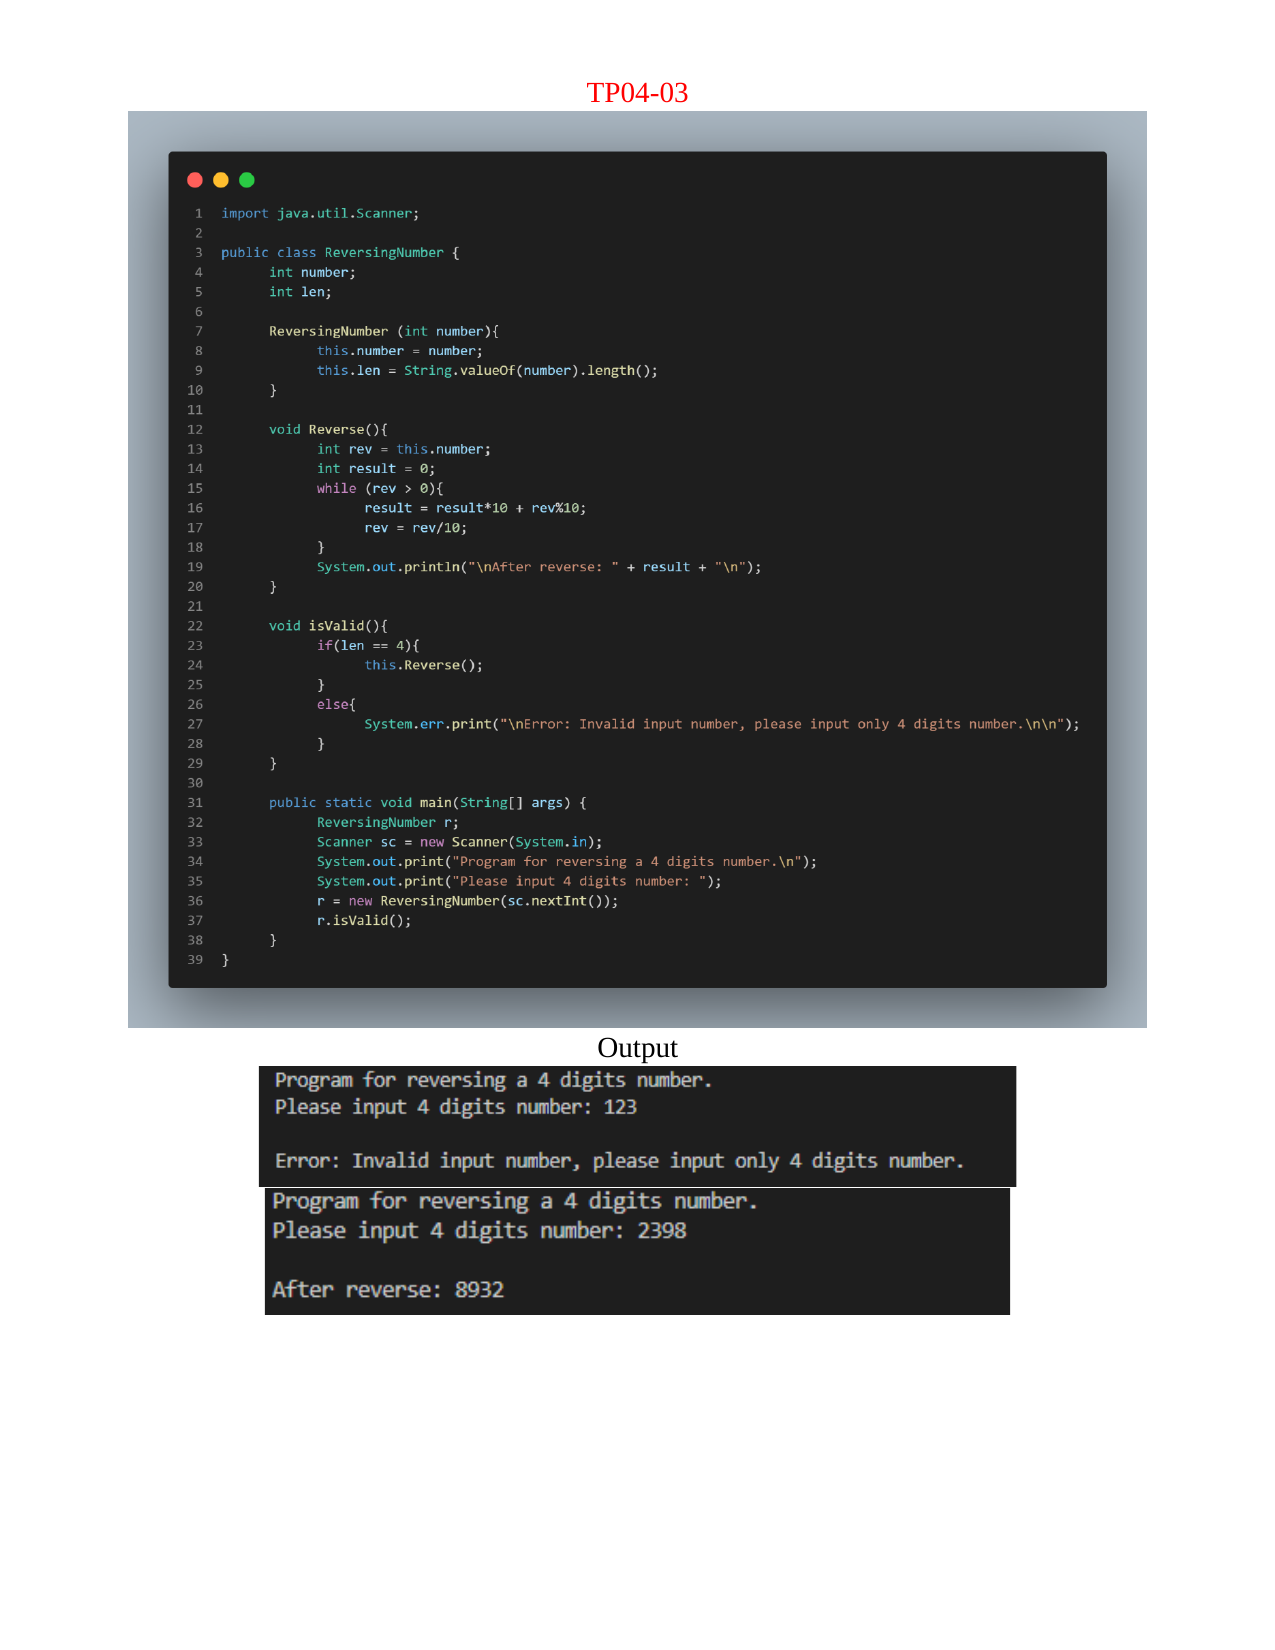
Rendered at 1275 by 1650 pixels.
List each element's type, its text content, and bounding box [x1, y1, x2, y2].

picture [264, 1188, 1011, 1315]
text TP04-03 [75, 75, 1200, 108]
picture [258, 1066, 1017, 1187]
text Output [75, 1030, 1200, 1063]
picture [128, 111, 1147, 1028]
